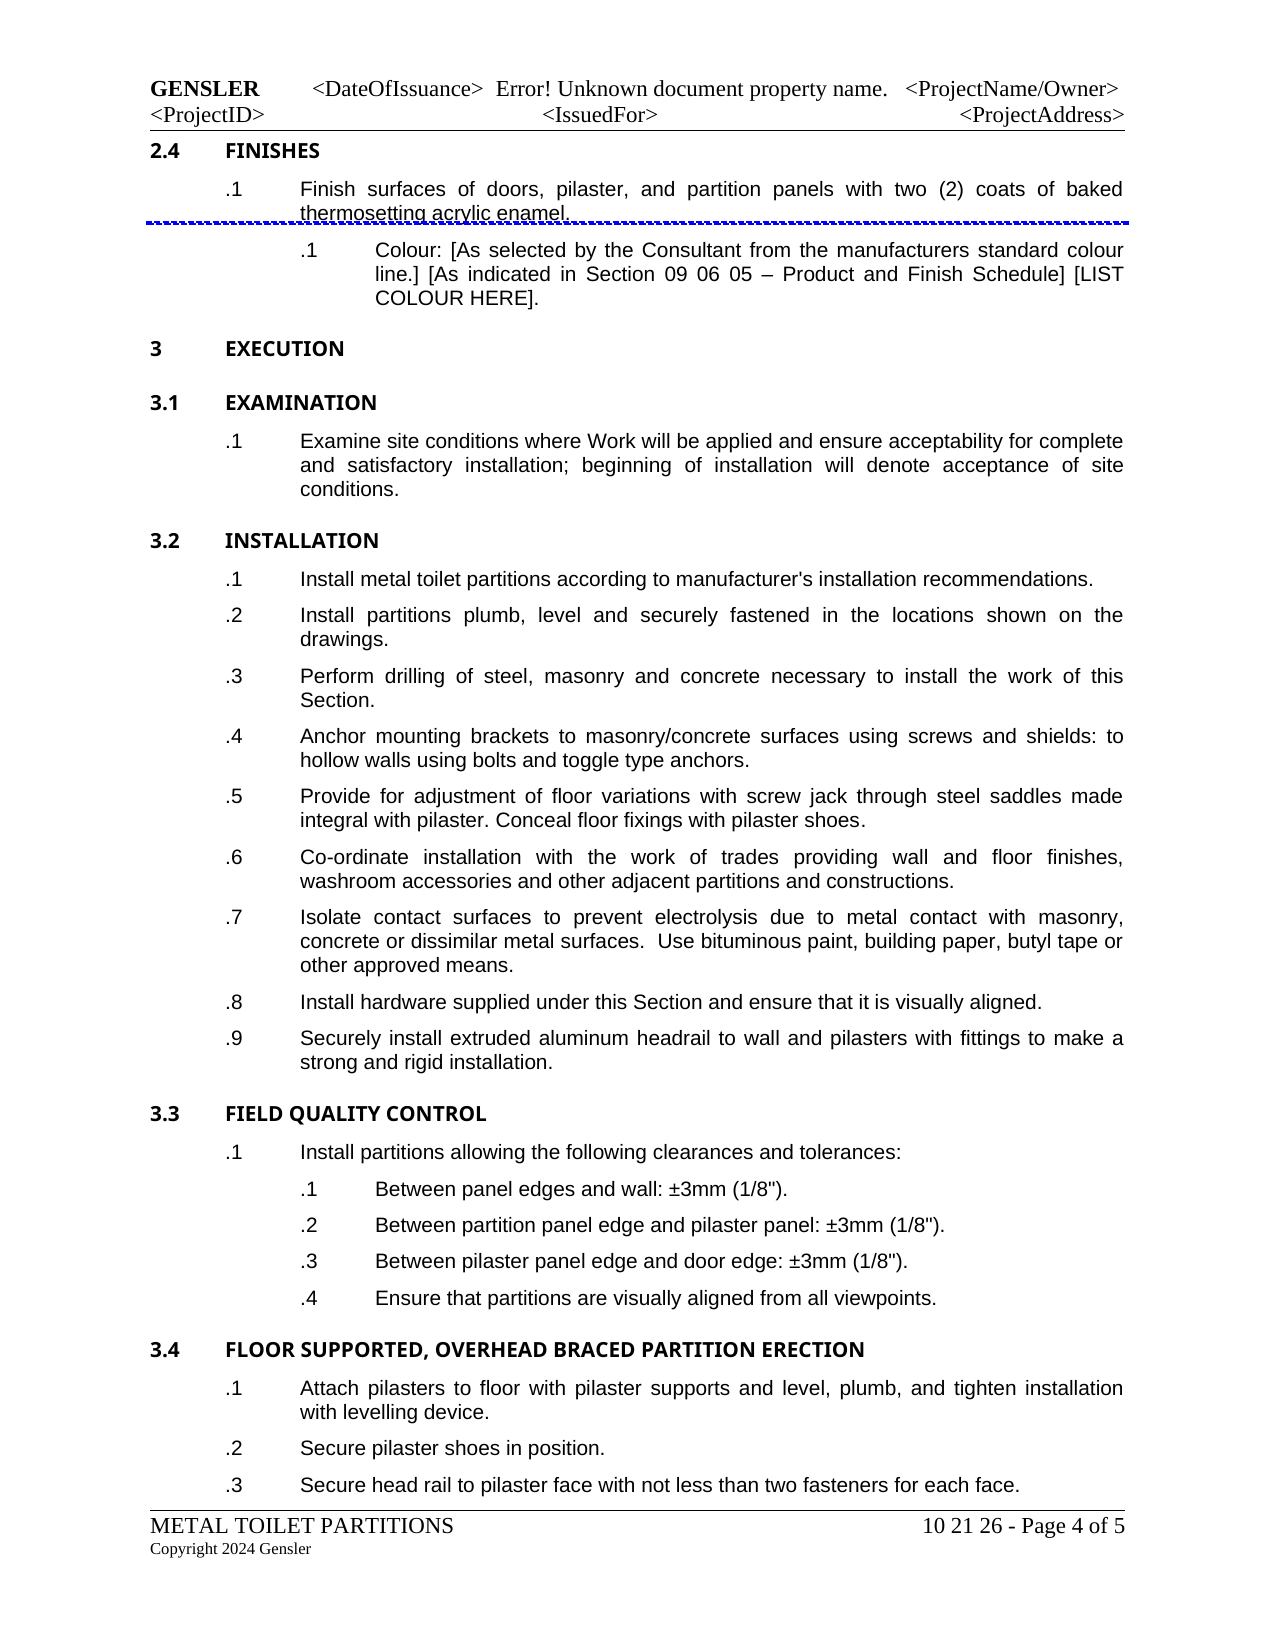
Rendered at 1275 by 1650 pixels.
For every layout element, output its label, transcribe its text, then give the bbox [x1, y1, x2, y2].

list Provide for adjustment of floor variations with screw jack through steel saddles made integral with pilaster. Conceal floor fixings with pilaster shoes. [225, 784, 1125, 832]
list Install hardware supplied under this Section and ensure that it is visually aligned. [225, 989, 1125, 1013]
list Between pilaster panel edge and door edge: ±3mm (1/8"). [300, 1249, 1125, 1273]
list Execution [150, 334, 1125, 363]
list Ensure that partitions are visually aligned from all viewpoints. [300, 1286, 1125, 1310]
list Install partitions allowing the following clearances and tolerances: [225, 1140, 1125, 1164]
list Install metal toilet partitions according to manufacturer's installation recommendations. [225, 567, 1125, 591]
list Colour: [As selected by the Consultant from the manufacturers standard colour line.] [As indicated in Section 09 06 05 – Product and Finish Schedule] [LIST COLOUR HERE]. [300, 238, 1125, 309]
list Attach pilasters to floor with pilaster supports and level, plumb, and tighten installation with levelling device. [225, 1376, 1125, 1423]
list Secure head rail to pilaster face with not less than two fasteners for each face. [225, 1472, 1125, 1496]
list Between partition panel edge and pilaster panel: ±3mm (1/8"). [300, 1213, 1125, 1237]
list Securely install extruded aluminum headrail to wall and pilasters with fittings to make a strong and rigid installation. [225, 1026, 1125, 1074]
list Finish surfaces of doors, pilaster, and partition panels with two (2) coats of baked thermosetting acrylic enamel. [225, 177, 1125, 225]
list Secure pilaster shoes in position. [225, 1436, 1125, 1460]
list Anchor mounting brackets to masonry/concrete surfaces using screws and shields: to hollow walls using bolts and toggle type anchors. [225, 724, 1125, 772]
list Co-ordinate installation with the work of trades providing wall and floor finishes, washroom accessories and other adjacent partitions and constructions. [225, 845, 1125, 893]
list Examine site conditions where Work will be applied and ensure acceptability for complete and satisfactory installation; beginning of installation will denote acceptance of site conditions. [225, 429, 1125, 501]
list Between panel edges and wall: ±3mm (1/8"). [300, 1176, 1125, 1200]
list Isolate contact surfaces to prevent electrolysis due to metal contact with masonry, concrete or dissimilar metal surfaces. Use bituminous paint, building paper, butyl tape or other approved means. [225, 905, 1125, 977]
list FINISHES [150, 136, 1125, 165]
list FIELD QUALITY CONTROL [150, 1099, 1125, 1127]
list Perform drilling of steel, masonry and concrete necessary to install the work of this Section. [225, 663, 1125, 711]
list INSTALLATION [150, 526, 1125, 554]
list EXAMINATION [150, 388, 1125, 416]
list Floor Supported, Overhead Braced Partition Erection [150, 1335, 1125, 1363]
list Install partitions plumb, level and securely fastened in the locations shown on the drawings. [225, 603, 1125, 651]
